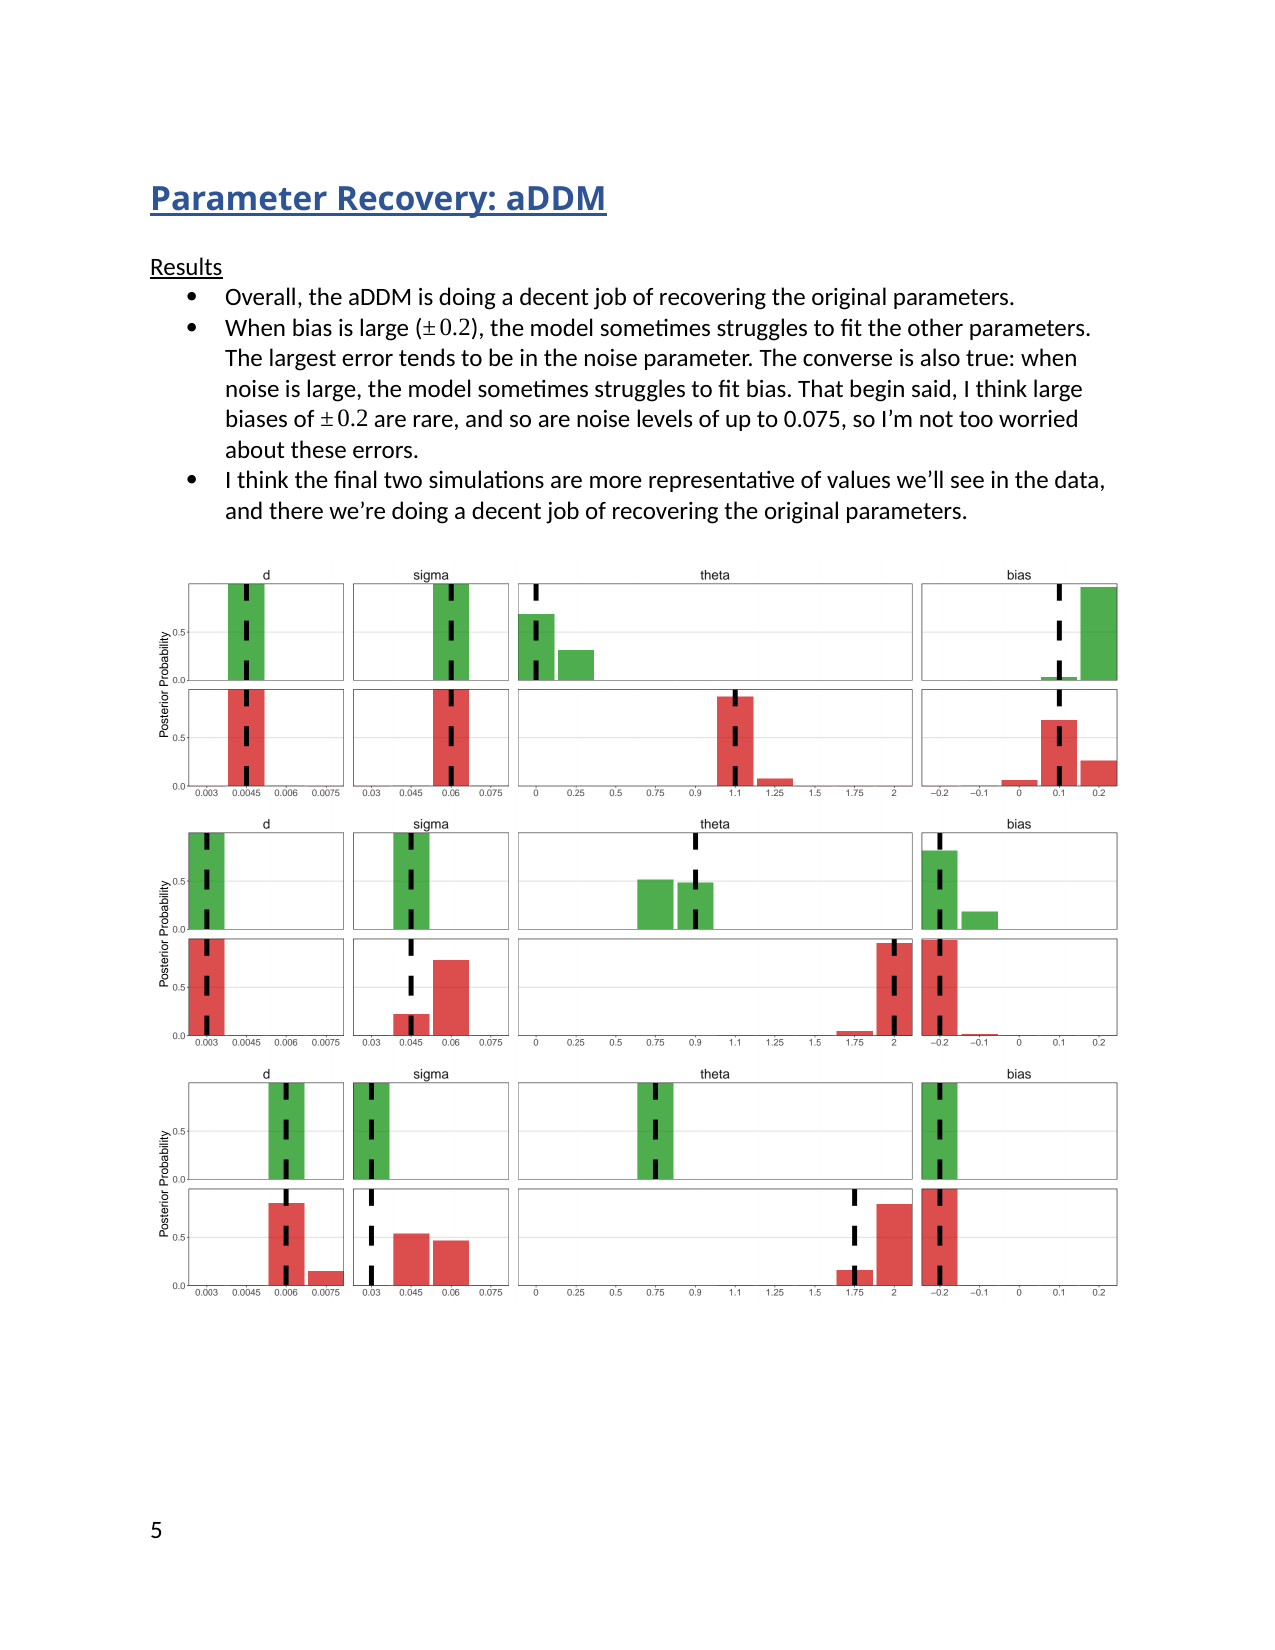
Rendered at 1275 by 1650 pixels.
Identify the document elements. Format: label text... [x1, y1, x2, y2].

text Results [150, 251, 1125, 281]
list When bias is large (), the model sometimes struggles to fit the other parameters. The largest error tends to be in the noise parameter. The converse is also true: when noise is large, the model sometimes struggles to fit bias. That begin said, I think large biases of are rare, and so are noise levels of up to 0.075, so I’m not too worried about these errors. [187, 312, 1125, 464]
list I think the final two simulations are more representative of values we’ll see in the data, and there we’re doing a decent job of recovering the original parameters. [187, 464, 1125, 526]
subtitle Parameter Recovery: aDDM [150, 175, 1125, 220]
list Overall, the aDDM is doing a decent job of recovering the original parameters. [187, 281, 1125, 312]
